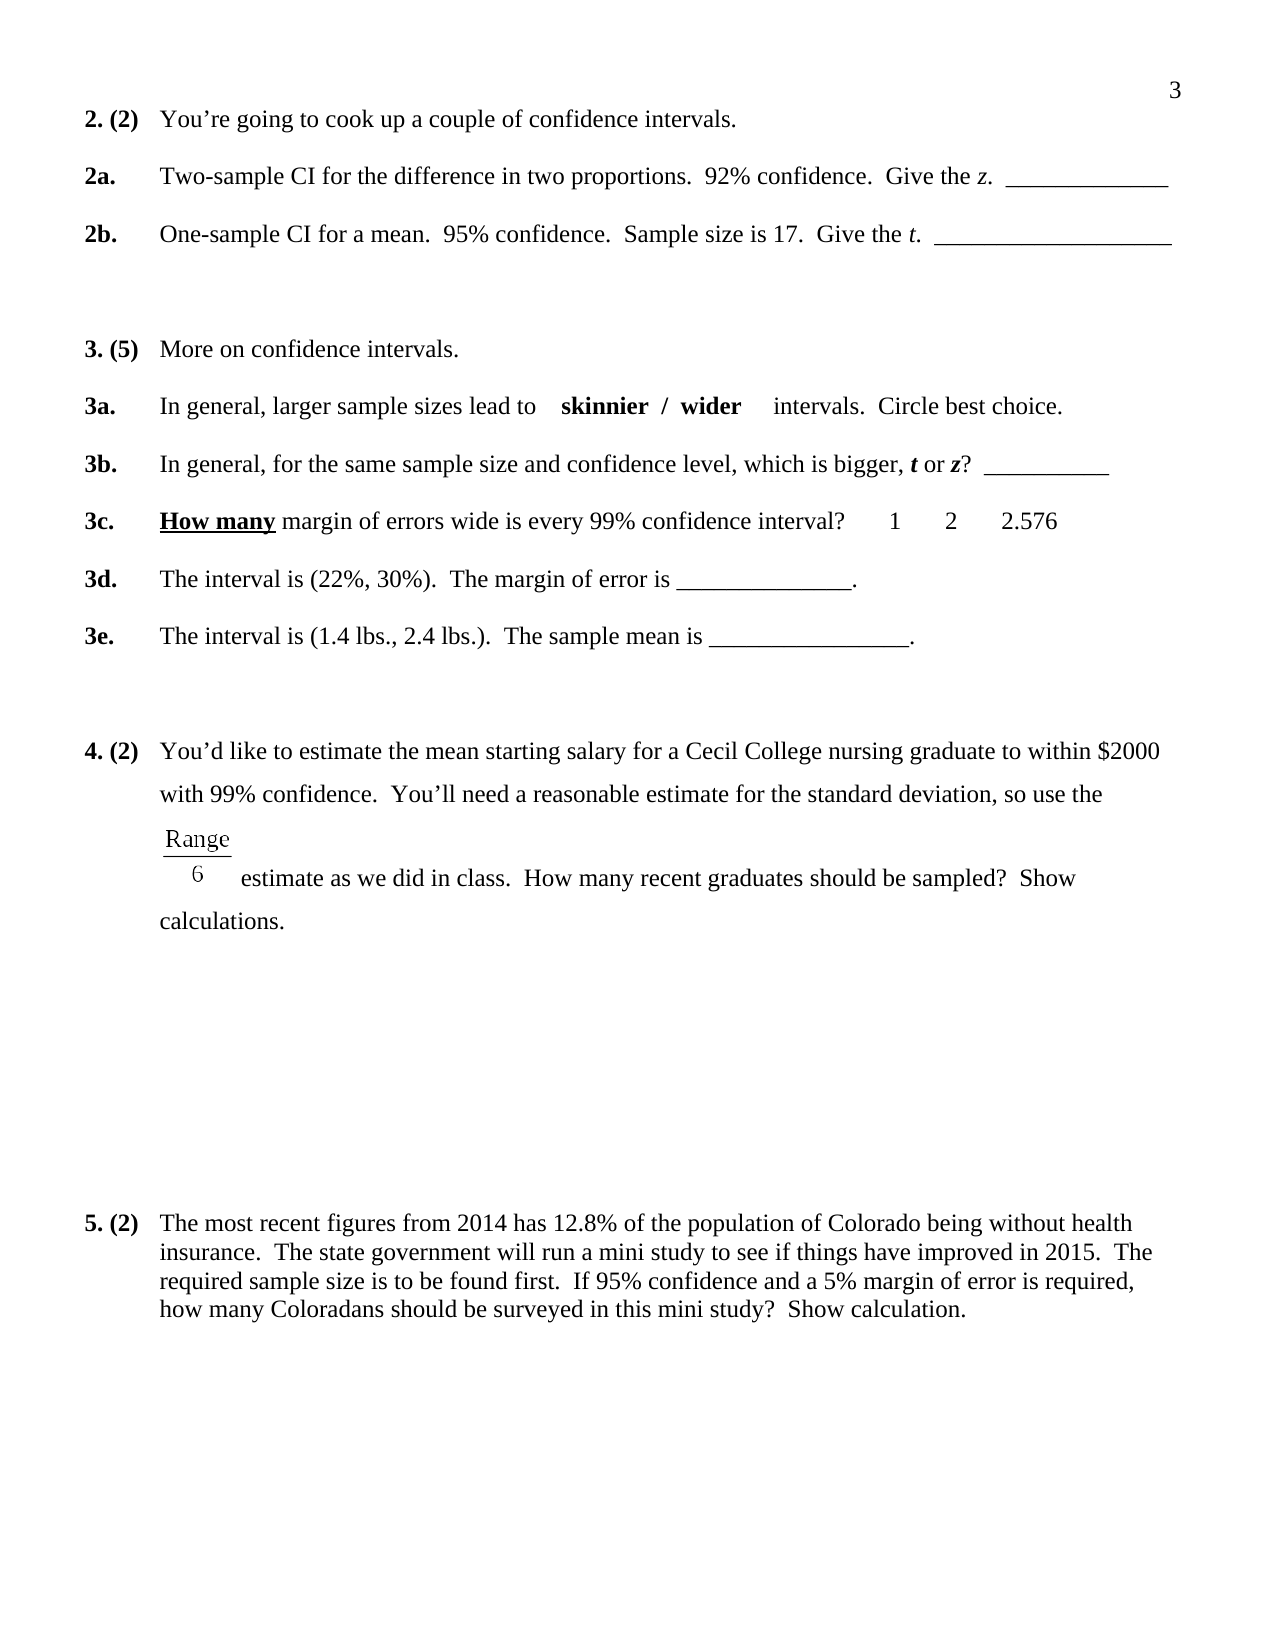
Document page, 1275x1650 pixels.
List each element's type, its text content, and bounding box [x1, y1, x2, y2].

text 2b. One-sample CI for a mean. 95% confidence. Sample size is 17. Give the t. ___________________ [84, 219, 1181, 247]
text 3e. The interval is (1.4 lbs., 2.4 lbs.). The sample mean is ________________. [84, 621, 1181, 650]
text 3d. The interval is (22%, 30%). The margin of error is ______________. [84, 564, 1181, 592]
text 4. (2) You’d like to estimate the mean starting salary for a Cecil College nursing graduate to within $2000 with 99% confidence. You’ll need a reasonable estimate for the standard deviation, so use the estimate as we did in class. How many recent graduates should be sampled? Show calculations. [84, 736, 1181, 935]
text 5. (2) The most recent figures from 2014 has 12.8% of the population of Colorado being without health insurance. The state government will run a mini study to see if things have improved in 2015. The required sample size is to be found first. If 95% confidence and a 5% margin of error is required, how many Coloradans should be surveyed in this mini study? Show calculation. [84, 1208, 1181, 1323]
text 2. (2) You’re going to cook up a couple of confidence intervals. [84, 104, 1181, 132]
text 3b. In general, for the same sample size and confidence level, which is bigger, t or z? __________ [84, 449, 1181, 477]
text 3. (5) More on confidence intervals. [84, 334, 1181, 362]
text 3c. How many margin of errors wide is every 99% confidence interval? 1 2 2.576 [84, 506, 1181, 535]
text 2a. Two-sample CI for the difference in two proportions. 92% confidence. Give the z. _____________ [84, 161, 1181, 190]
text 3a. In general, larger sample sizes lead to skinnier / wider intervals. Circle best choice. [84, 391, 1181, 420]
